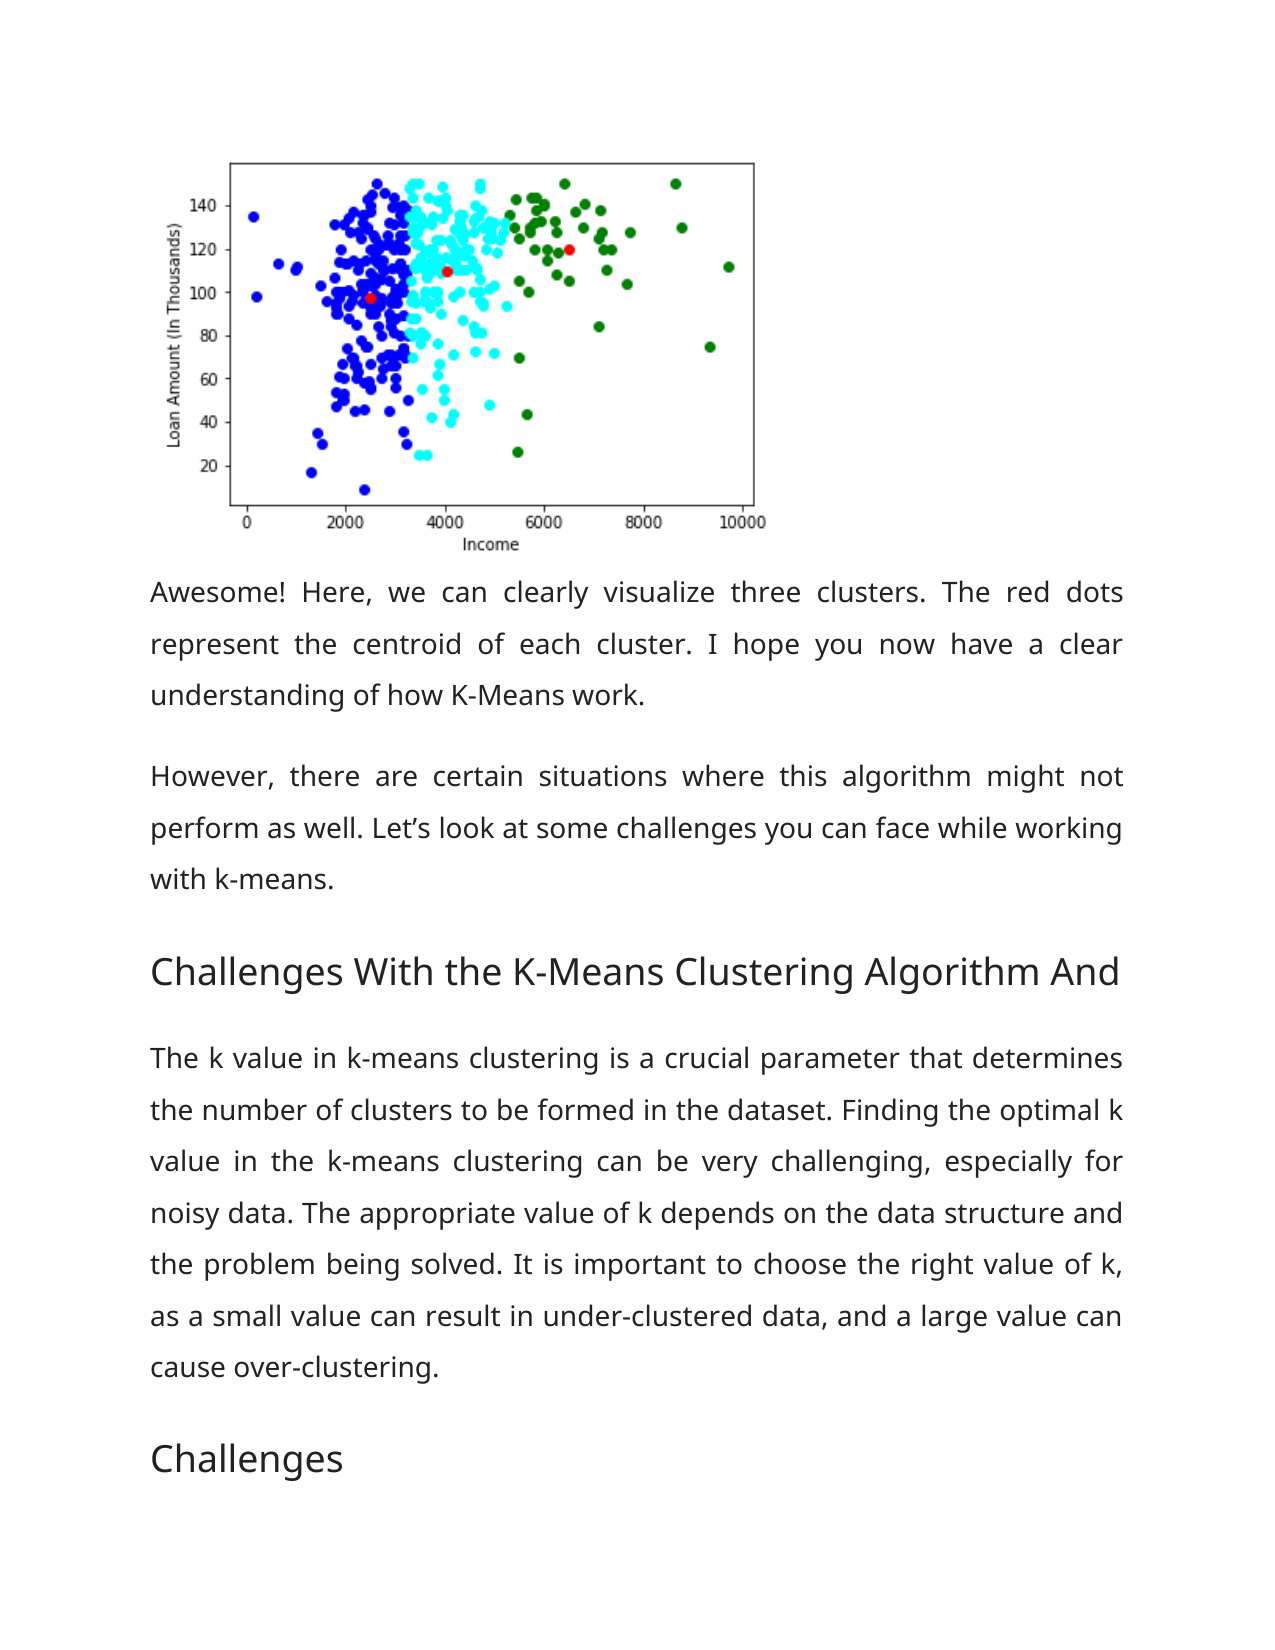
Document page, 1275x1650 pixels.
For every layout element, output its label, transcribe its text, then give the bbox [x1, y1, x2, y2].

text However, there are certain situations where this algorithm might not perform as well. Let’s look at some challenges you can face while working with k-means. [150, 743, 1125, 898]
text Challenges With the K-Means Clustering Algorithm And [150, 945, 1125, 996]
text Awesome! Here, we can clearly visualize three clusters. The red dots represent the centroid of each cluster. I hope you now have a clear understanding of how K-Means work. [150, 559, 1125, 714]
picture [150, 150, 780, 560]
text The k value in k-means clustering is a crucial parameter that determines the number of clusters to be formed in the dataset. Finding the optimal k value in the k-means clustering can be very challenging, especially for noisy data. The appropriate value of k depends on the data structure and the problem being solved. It is important to choose the right value of k, as a small value can result in under-clustered data, and a large value can cause over-clustering. [150, 1025, 1125, 1386]
text Challenges [150, 1433, 1125, 1484]
